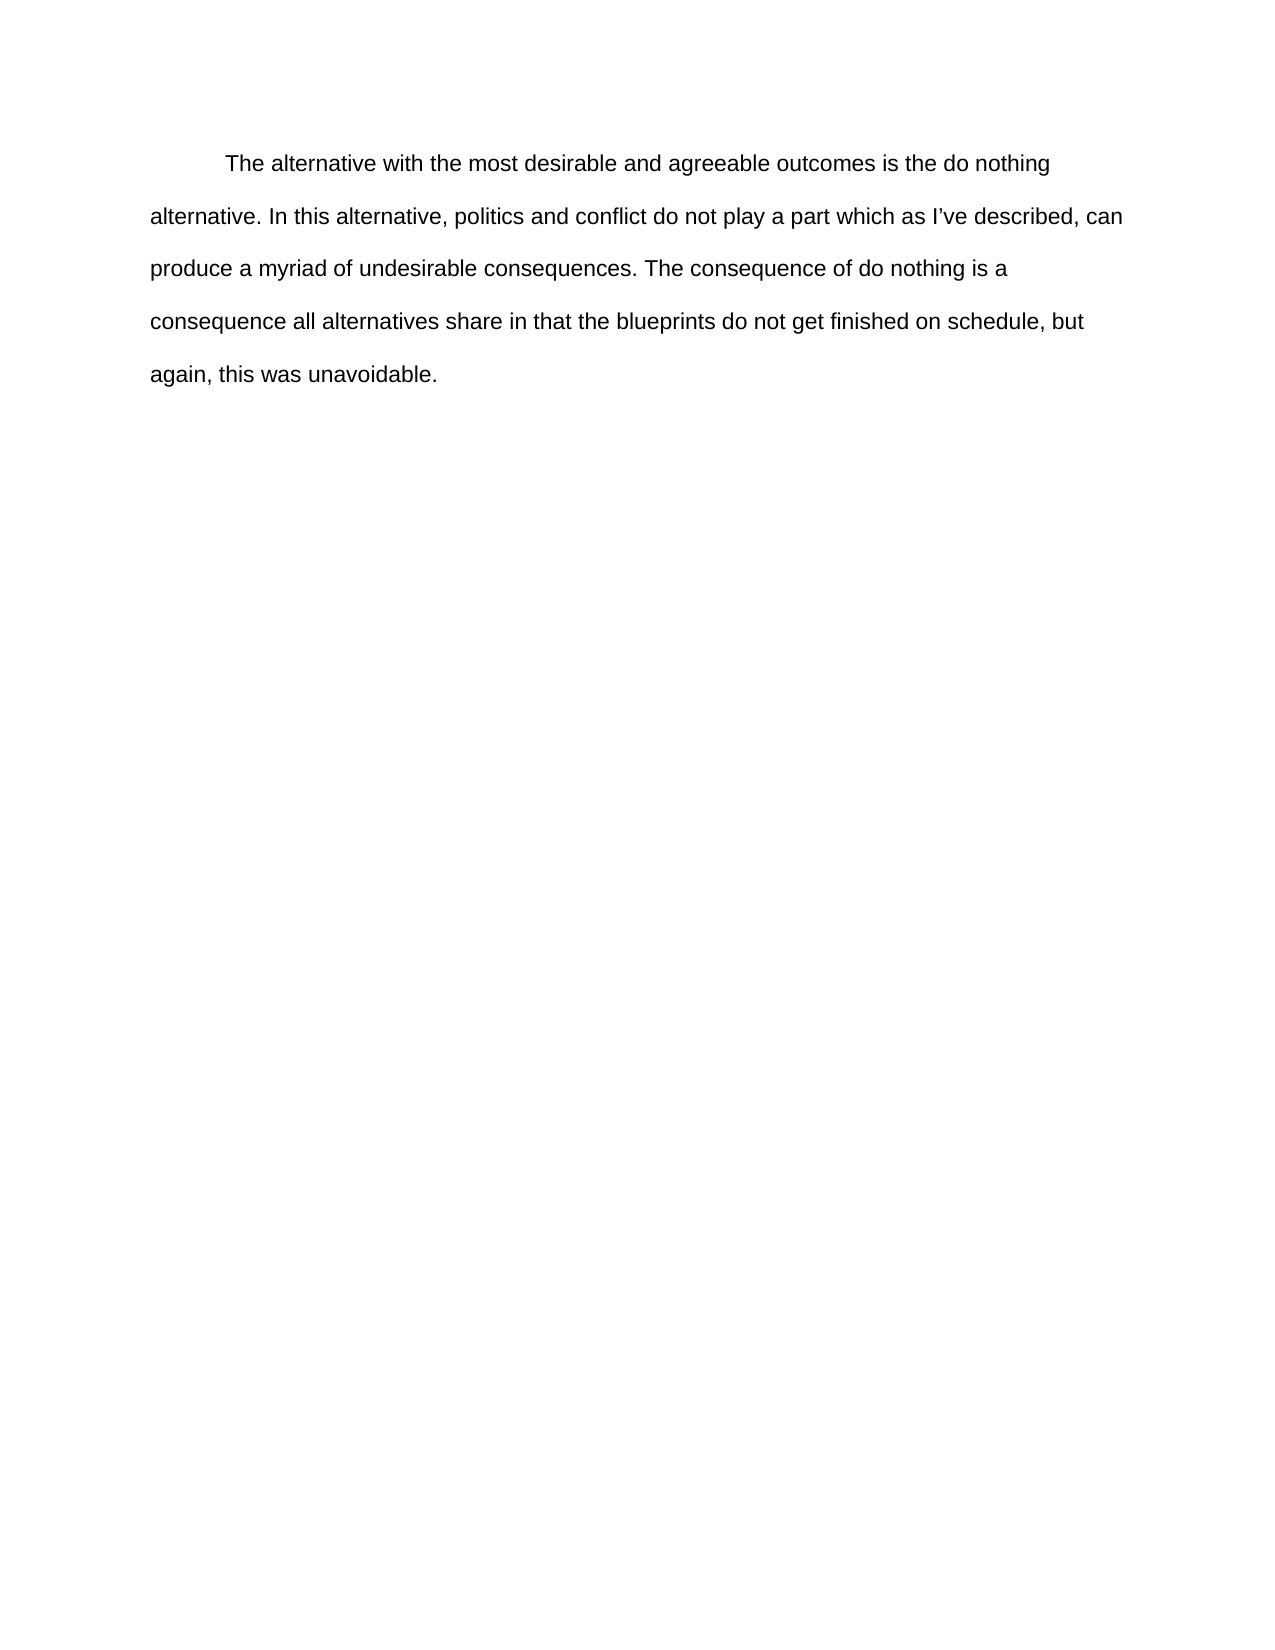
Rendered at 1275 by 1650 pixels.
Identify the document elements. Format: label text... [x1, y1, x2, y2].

text The alternative with the most desirable and agreeable outcomes is the do nothing alternative. In this alternative, politics and conflict do not play a part which as I’ve described, can produce a myriad of undesirable consequences. The consequence of do nothing is a consequence all alternatives share in that the blueprints do not get finished on schedule, but again, this was unavoidable. [150, 150, 1125, 387]
